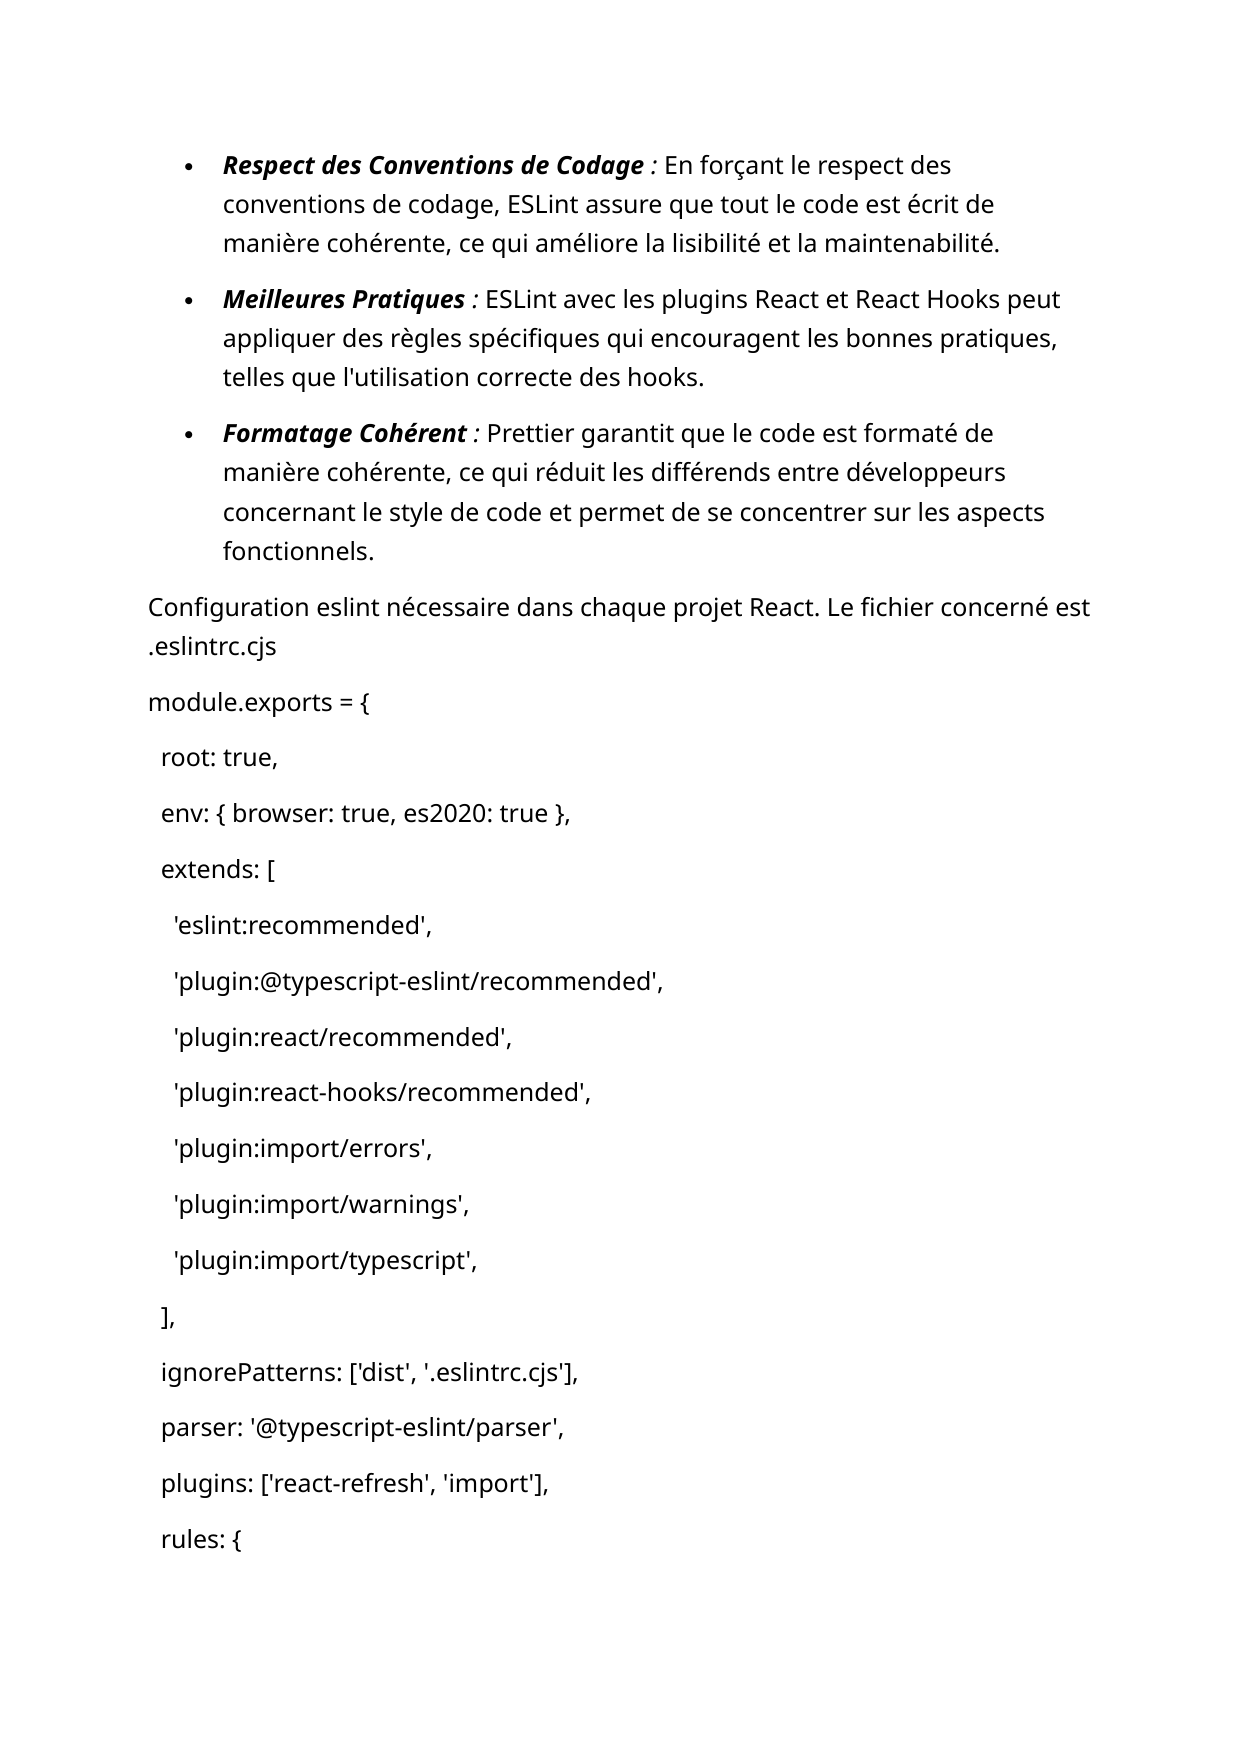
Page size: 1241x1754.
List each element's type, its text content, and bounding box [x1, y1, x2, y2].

text 'plugin:react/recommended', [148, 1019, 1093, 1053]
text 'plugin:@typescript-eslint/recommended', [148, 963, 1093, 997]
text module.exports = { [148, 684, 1093, 718]
text env: { browser: true, es2020: true }, [148, 796, 1093, 830]
list Formatage Cohérent : Prettier garantit que le code est formaté de manière cohérente, ce qui réduit les différends entre développeurs concernant le style de code et permet de se concentrer sur les aspects fonctionnels. [185, 416, 1093, 567]
text extends: [ [148, 852, 1093, 886]
text ignorePatterns: ['dist', '.eslintrc.cjs'], [148, 1354, 1093, 1388]
text Configuration eslint nécessaire dans chaque projet React. Le fichier concerné est .eslintrc.cjs [148, 589, 1093, 662]
text plugins: ['react-refresh', 'import'], [148, 1466, 1093, 1500]
text 'plugin:import/errors', [148, 1131, 1093, 1165]
list Respect des Conventions de Codage : En forçant le respect des conventions de codage, ESLint assure que tout le code est écrit de manière cohérente, ce qui améliore la lisibilité et la maintenabilité. [185, 148, 1093, 260]
text 'plugin:import/typescript', [148, 1243, 1093, 1277]
text 'plugin:react-hooks/recommended', [148, 1075, 1093, 1109]
text root: true, [148, 740, 1093, 774]
text rules: { [148, 1522, 1093, 1556]
text ], [148, 1298, 1093, 1332]
list Meilleures Pratiques : ESLint avec les plugins React et React Hooks peut appliquer des règles spécifiques qui encouragent les bonnes pratiques, telles que l'utilisation correcte des hooks. [185, 282, 1093, 394]
text 'plugin:import/warnings', [148, 1187, 1093, 1221]
text 'eslint:recommended', [148, 908, 1093, 942]
text parser: '@typescript-eslint/parser', [148, 1410, 1093, 1444]
